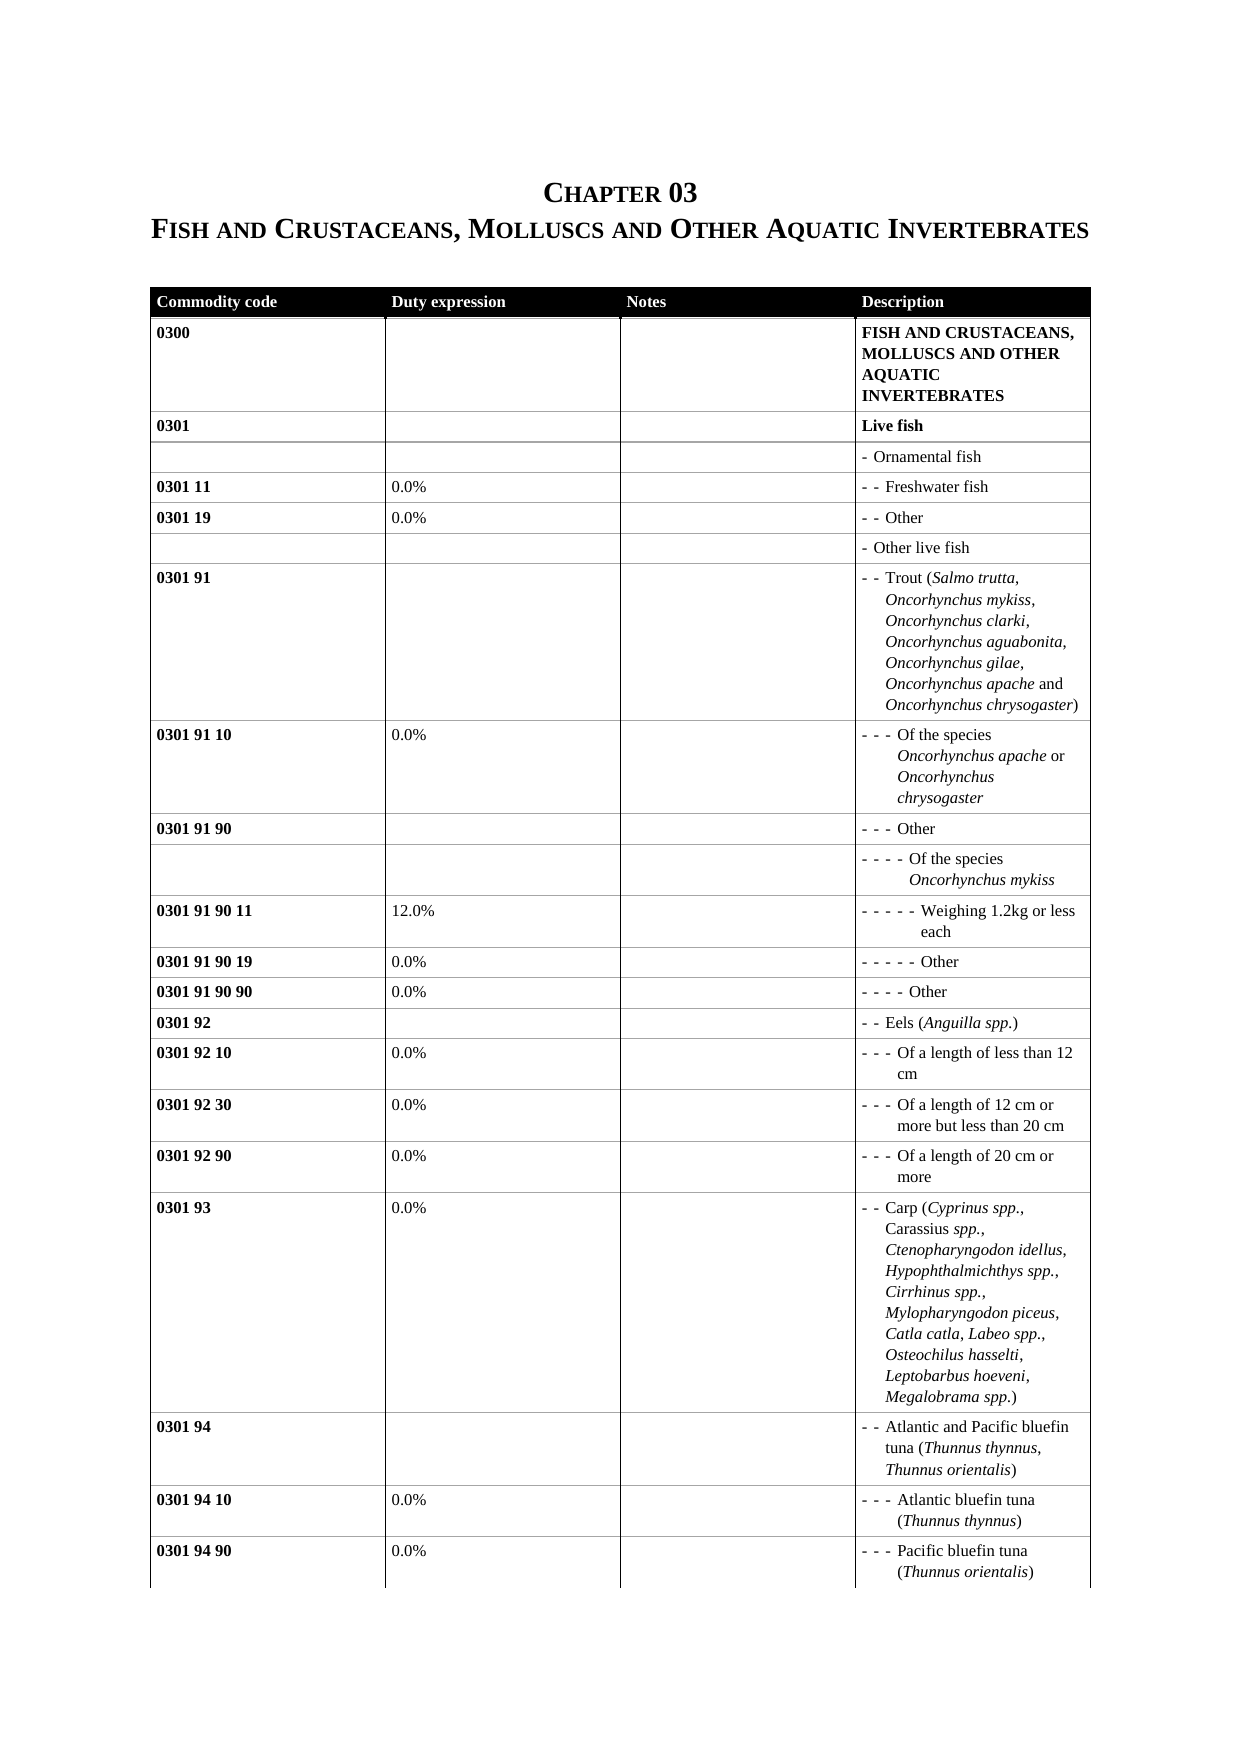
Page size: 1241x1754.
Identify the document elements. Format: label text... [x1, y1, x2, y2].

table_cell [621, 534, 855, 563]
table_cell - - Carp (Cyprinus spp., Carassius spp., Ctenopharyngodon idellus, Hypophthalmichthys spp., Cirrhinus spp., Mylopharyngodon piceus, Catla catla, Labeo spp., Osteochilus hasselti, Leptobarbus hoeveni, Megalobrama spp. ) [856, 1193, 1090, 1412]
table_cell [621, 1413, 855, 1484]
table_cell 0301 11 [151, 473, 385, 502]
table_cell - - Trout (Salmo trutta, Oncorhynchus mykiss, Oncorhynchus clarki, Oncorhynchus aguabonita, Oncorhynchus gilae, Oncorhynchus apache and Oncorhynchus chrysogaster ) [856, 564, 1090, 720]
table_cell [386, 534, 620, 563]
table_cell 0301 92 30 [151, 1090, 385, 1141]
table_cell 0.0% [386, 1486, 620, 1536]
table_cell 0301 [151, 412, 385, 441]
table_cell - Ornamental fish [856, 443, 1090, 472]
table_cell [386, 319, 620, 411]
table_cell 0301 91 [151, 564, 385, 720]
table_header Commodity code [151, 288, 384, 317]
table_cell - - - - Other [856, 978, 1090, 1007]
table_cell - Other live fish [856, 534, 1090, 563]
table_cell - - - - - Weighing 1.2kg or less each [856, 896, 1090, 947]
table_cell 0.0% [386, 1193, 620, 1412]
table_cell 0301 94 [151, 1413, 385, 1484]
table_cell 0300 [151, 319, 385, 411]
table_cell 0.0% [386, 978, 620, 1007]
table_cell - - - - - Other [856, 948, 1090, 977]
table_cell 0301 91 90 19 [151, 948, 385, 977]
table_cell [151, 845, 385, 895]
table_cell [386, 564, 620, 720]
table_cell [621, 1039, 855, 1089]
table_cell 0301 91 10 [151, 721, 385, 813]
table_cell - - - Of the species Oncorhynchus apache or Oncorhynchus chrysogaster [856, 721, 1090, 813]
table_cell - - - Of a length of less than 12 cm [856, 1039, 1090, 1089]
table_cell [386, 443, 620, 472]
table_cell - - - Pacific bluefin tuna (Thunnus orientalis ) [856, 1537, 1090, 1587]
table_cell Live fish [856, 412, 1090, 441]
table_header Description [857, 288, 1090, 317]
table_cell 0301 92 10 [151, 1039, 385, 1089]
table_cell 0301 91 90 11 [151, 896, 385, 947]
table_cell [621, 814, 855, 844]
table_header Notes [622, 288, 854, 317]
table_cell - - - Atlantic bluefin tuna (Thunnus thynnus ) [856, 1486, 1090, 1536]
table_cell [621, 845, 855, 895]
table_cell 0301 91 90 90 [151, 978, 385, 1007]
table_cell [621, 1090, 855, 1141]
table_cell [621, 564, 855, 720]
subtitle Chapter 03 Fish and Crustaceans, Molluscs and Other Aquatic Invertebrates [150, 175, 1090, 245]
table_cell [386, 814, 620, 844]
table_cell [621, 1537, 855, 1587]
table_cell - - - Other [856, 814, 1090, 844]
table_cell [621, 1142, 855, 1192]
table_cell [151, 534, 385, 563]
table_cell 0301 93 [151, 1193, 385, 1412]
table_cell [386, 1413, 620, 1484]
table_cell 12.0% [386, 896, 620, 947]
table_cell [621, 721, 855, 813]
table_cell 0.0% [386, 1090, 620, 1141]
table_cell 0.0% [386, 473, 620, 502]
table_cell - - Atlantic and Pacific bluefin tuna (Thunnus thynnus, Thunnus orientalis ) [856, 1413, 1090, 1484]
table_cell [621, 1009, 855, 1038]
table_cell - - Eels (Anguilla spp. ) [856, 1009, 1090, 1038]
table_cell [386, 412, 620, 441]
table_cell 0.0% [386, 503, 620, 533]
table_header Duty expression [387, 288, 619, 317]
table_cell 0.0% [386, 1537, 620, 1587]
table_cell 0301 92 90 [151, 1142, 385, 1192]
table_cell - - Freshwater fish [856, 473, 1090, 502]
table_cell 0.0% [386, 948, 620, 977]
table_cell [386, 845, 620, 895]
table_cell 0301 91 90 [151, 814, 385, 844]
table_cell - - Other [856, 503, 1090, 533]
table_cell [621, 1193, 855, 1412]
table_cell 0301 19 [151, 503, 385, 533]
table_cell [386, 1009, 620, 1038]
table_cell - - - Of a length of 12 cm or more but less than 20 cm [856, 1090, 1090, 1141]
table_cell - - - Of a length of 20 cm or more [856, 1142, 1090, 1192]
table_cell [621, 473, 855, 502]
table_cell FISH AND CRUSTACEANS, MOLLUSCS AND OTHER AQUATIC INVERTEBRATES [856, 319, 1090, 411]
table_cell 0.0% [386, 1142, 620, 1192]
table_cell 0.0% [386, 1039, 620, 1089]
table_cell [621, 503, 855, 533]
table_cell [621, 412, 855, 441]
table_cell [621, 978, 855, 1007]
table_cell 0301 94 90 [151, 1537, 385, 1587]
table_cell 0.0% [386, 721, 620, 813]
table_cell [621, 443, 855, 472]
table_cell [621, 948, 855, 977]
table_cell [621, 319, 855, 411]
table_cell 0301 94 10 [151, 1486, 385, 1536]
table_cell 0301 92 [151, 1009, 385, 1038]
table_cell [151, 443, 385, 472]
table_cell [621, 1486, 855, 1536]
table_cell - - - - Of the species Oncorhynchus mykiss [856, 845, 1090, 895]
table_cell [621, 896, 855, 947]
